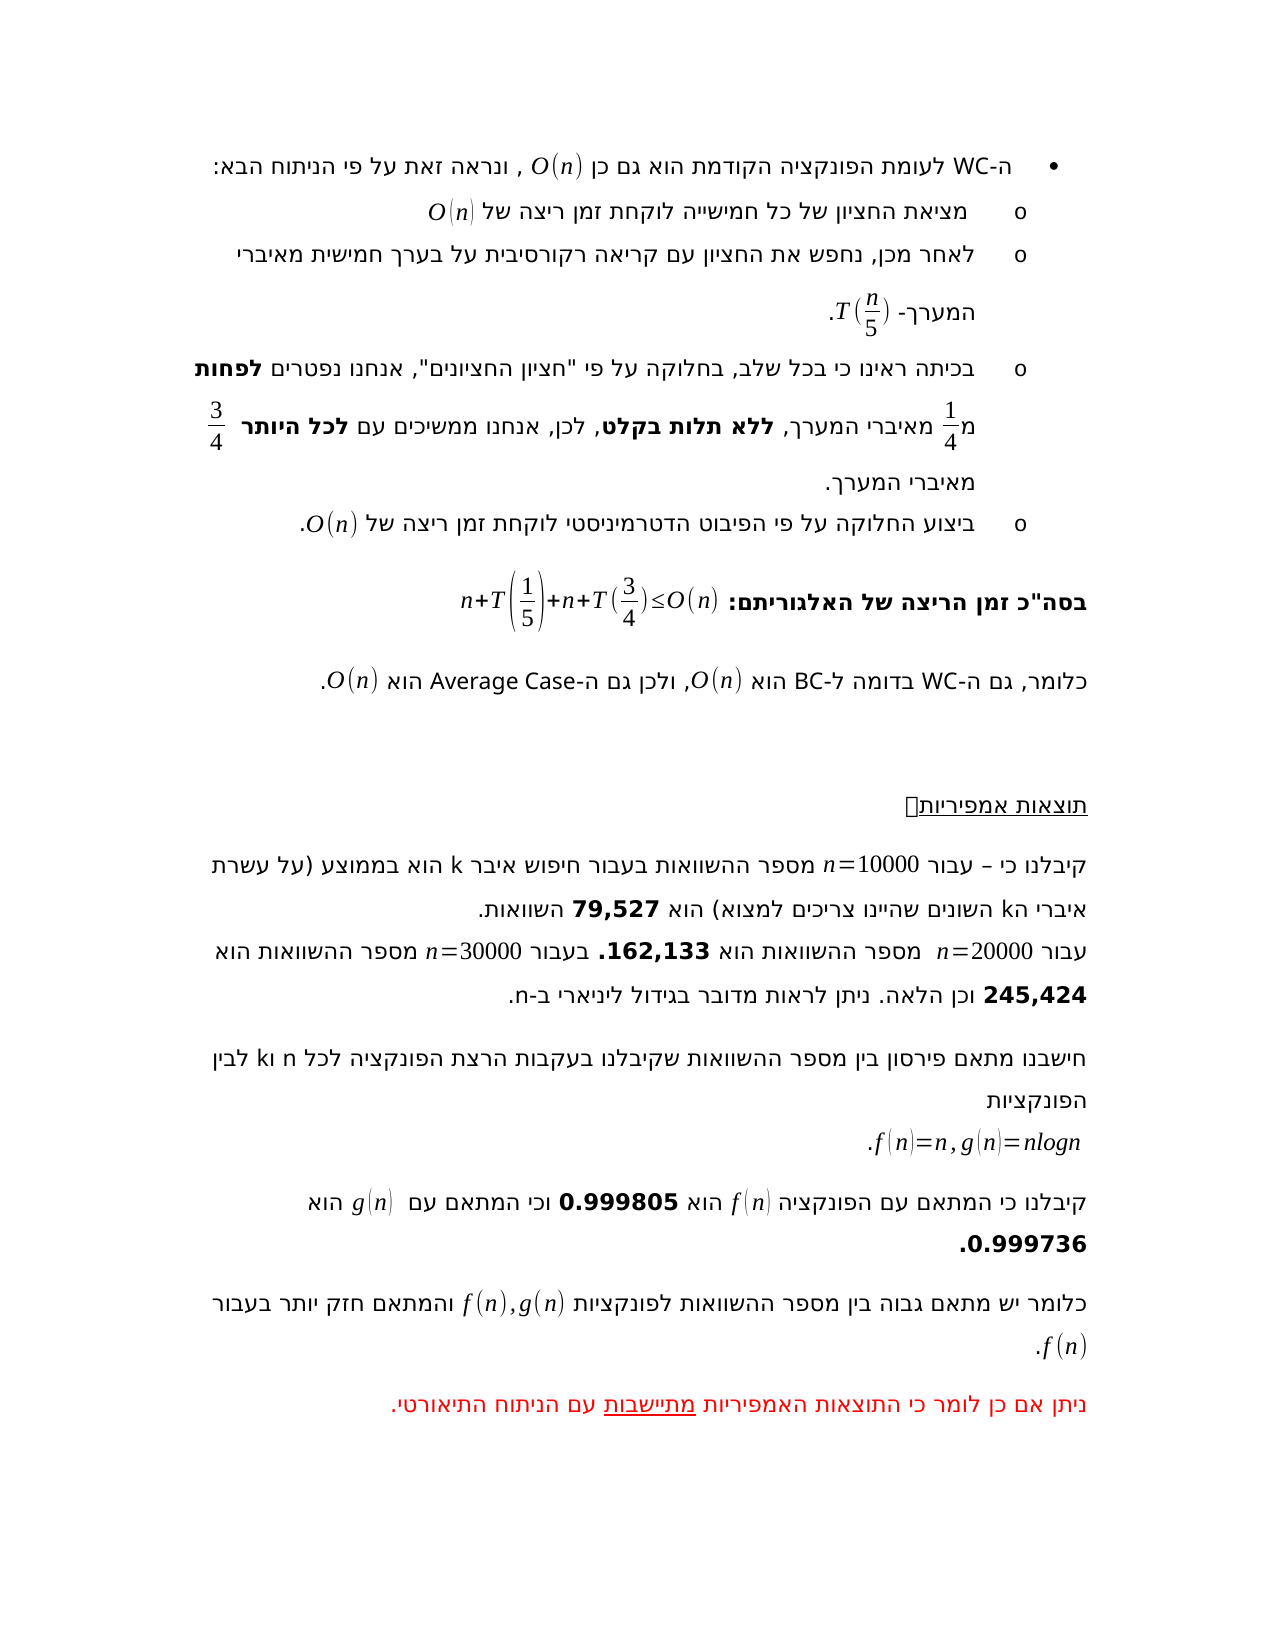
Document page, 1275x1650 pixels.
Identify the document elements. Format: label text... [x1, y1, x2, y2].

list בכיתה ראינו כי בכל שלב, בחלוקה על פי "חציון החציונים", אנחנו נפטרים לפחות מ מאיברי המערך, ללא תלות בקלט, לכן, אנחנו ממשיכים עם לכל היותר מאיברי המערך. [187, 355, 1014, 496]
text כלומר יש מתאם גבוה בין מספר ההשוואות לפונקציות והמתאם חזק יותר בעבור . [187, 1288, 1087, 1361]
text קיבלנו כי המתאם עם הפונקציה הוא 0.999805 וכי המתאם עם הוא 0.999736. [187, 1187, 1087, 1258]
text תוצאות אמפיריות [187, 792, 1087, 818]
list לאחר מכן, נחפש את החציון עם קריאה רקורסיבית על בערך חמישית מאיברי המערך- . [187, 242, 1014, 342]
text בסה"כ זמן הריצה של האלגוריתם: [187, 570, 1087, 635]
list ה-WC לעומת הפונקציה הקודמת הוא גם כן , ונראה זאת על פי הניתוח הבא: [187, 150, 1050, 181]
text חישבנו מתאם פירסון בין מספר ההשוואות שקיבלנו בעקבות הרצת הפונקציה לכל n וk לבין הפונקציות . [187, 1042, 1087, 1157]
list ביצוע החלוקה על פי הפיבוט הדטרמיניסטי לוקחת זמן ריצה של . [187, 509, 1014, 539]
text ניתן אם כן לומר כי התוצאות האמפיריות מתיישבות עם הניתוח התיאורטי. [187, 1391, 1087, 1418]
list מציאת החציון של כל חמישייה לוקחת זמן ריצה של [187, 197, 1014, 227]
text כלומר, גם ה-WC בדומה ל-BC הוא , ולכן גם ה-Average Case הוא . [187, 665, 1087, 696]
text קיבלנו כי – עבור מספר ההשוואות בעבור חיפוש איבר k הוא בממוצע (על עשרת איברי הk השונים שהיינו צריכים למצוא) הוא 79,527 השוואות. עבור מספר ההשוואות הוא 162,133. בעבור מספר ההשוואות הוא 245,424 וכן הלאה. ניתן לראות מדובר בגידול ליניארי ב-n. [187, 848, 1087, 1010]
